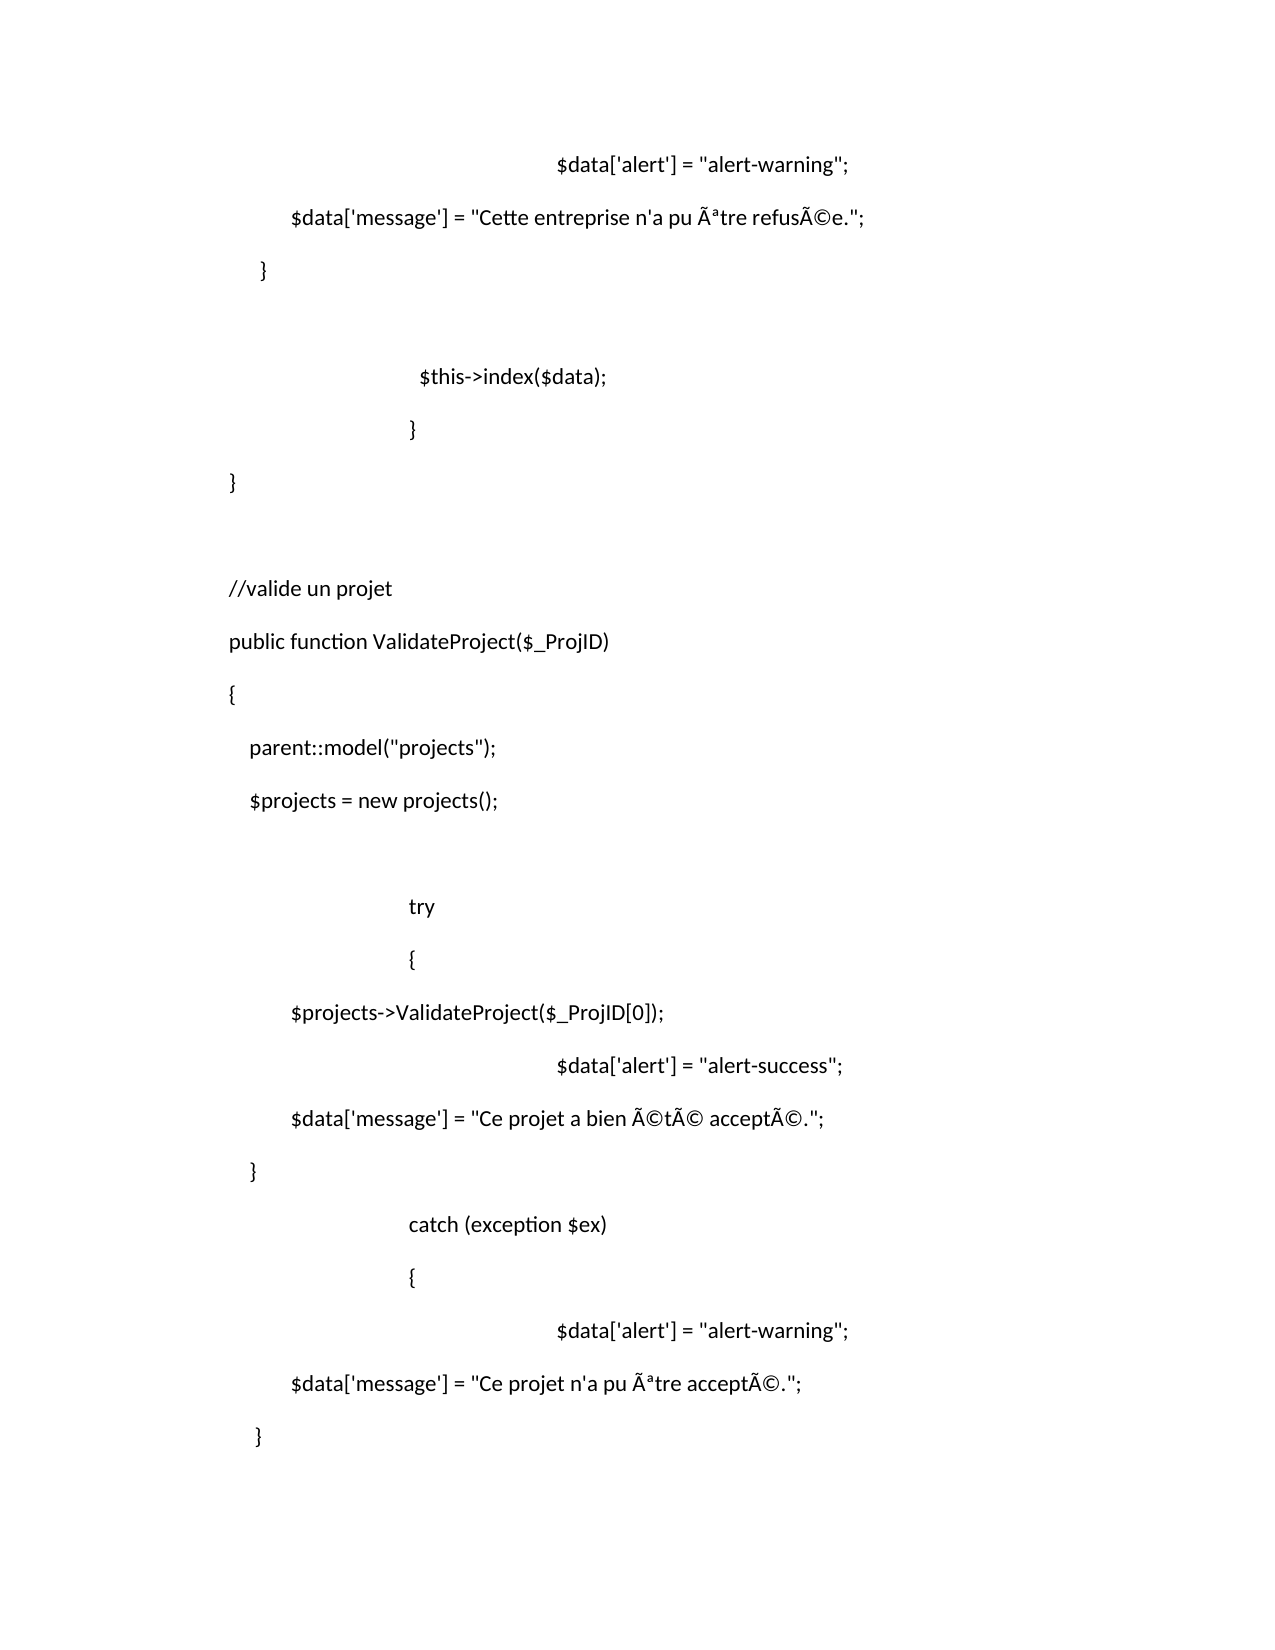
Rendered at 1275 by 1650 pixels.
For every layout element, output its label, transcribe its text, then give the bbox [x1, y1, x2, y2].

text $data['message'] = "Cette entreprise n'a pu Ãªtre refusÃ©e."; [187, 203, 1087, 231]
text $data['alert'] = "alert-warning"; [187, 150, 1087, 178]
text } [187, 1422, 1087, 1451]
text $this->index($data); [187, 362, 1087, 390]
text public function ValidateProject($_ProjID) [187, 627, 1087, 655]
text } [187, 415, 1087, 443]
text } [187, 256, 1087, 284]
text $projects->ValidateProject($_ProjID[0]); [187, 998, 1087, 1026]
text parent::model("projects"); [187, 733, 1087, 761]
text $data['alert'] = "alert-success"; [187, 1051, 1087, 1079]
text } [187, 468, 1087, 496]
text //valide un projet [187, 574, 1087, 602]
text try [187, 892, 1087, 920]
text $data['message'] = "Ce projet n'a pu Ãªtre acceptÃ©."; [187, 1369, 1087, 1397]
text } [187, 1157, 1087, 1185]
text { [187, 680, 1087, 708]
text { [187, 945, 1087, 973]
text catch (exception $ex) [187, 1210, 1087, 1238]
text $data['message'] = "Ce projet a bien Ã©tÃ© acceptÃ©."; [187, 1104, 1087, 1132]
text $data['alert'] = "alert-warning"; [187, 1316, 1087, 1344]
text { [187, 1263, 1087, 1291]
text $projects = new projects(); [187, 786, 1087, 814]
